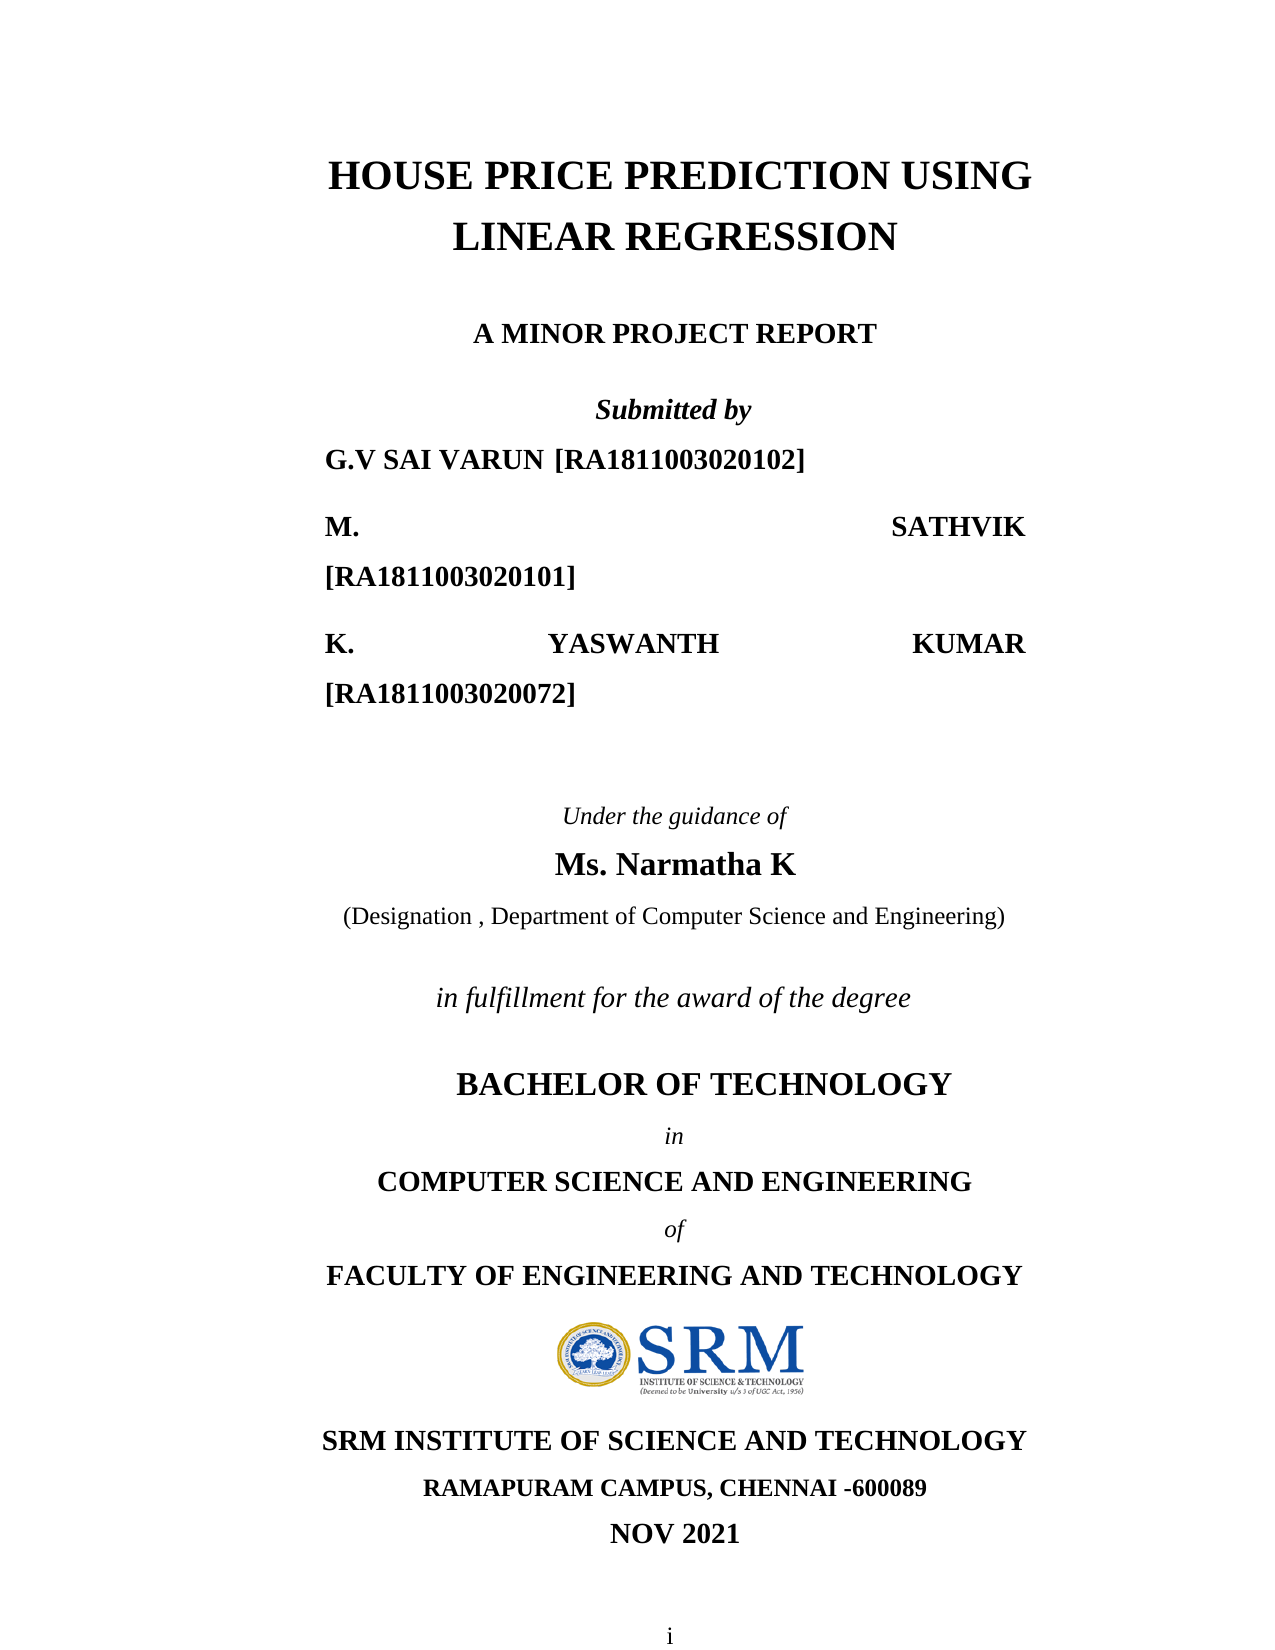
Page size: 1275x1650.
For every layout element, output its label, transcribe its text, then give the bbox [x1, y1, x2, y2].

text of [238, 1214, 1112, 1243]
text FACULTY OF ENGINEERING AND TECHNOLOGY [237, 1258, 1112, 1292]
text Submitted by [237, 392, 1112, 426]
picture [546, 1291, 811, 1424]
text RAMAPURAM CAMPUS, CHENNAI -600089 [238, 1473, 1112, 1502]
text HOUSE PRICE PREDICTION USING [238, 150, 1112, 198]
text in fulfillment for the award of the degree [237, 980, 1112, 1014]
text in [238, 1121, 1112, 1150]
text (Designation , Department of Computer Science and Engineering) [236, 901, 1112, 930]
subtitle Ms. Narmatha K [238, 844, 1112, 883]
text M. SATHVIK [RA1811003020101] [324, 509, 1026, 593]
text SRM INSTITUTE OF SCIENCE AND TECHNOLOGY [237, 1423, 1112, 1457]
text A MINOR PROJECT REPORT [238, 317, 1112, 350]
text G.V SAI VARUN [RA1811003020102] [324, 442, 1026, 476]
text COMPUTER SCIENCE AND ENGINEERING [237, 1164, 1112, 1198]
subtitle BACHELOR OF TECHNOLOGY [238, 1064, 1112, 1102]
text K. YASWANTH KUMAR [RA1811003020072] [324, 626, 1026, 710]
text NOV 2021 [238, 1517, 1112, 1550]
text Under the guidance of [238, 801, 1112, 829]
text LINEAR REGRESSION [238, 212, 1112, 259]
